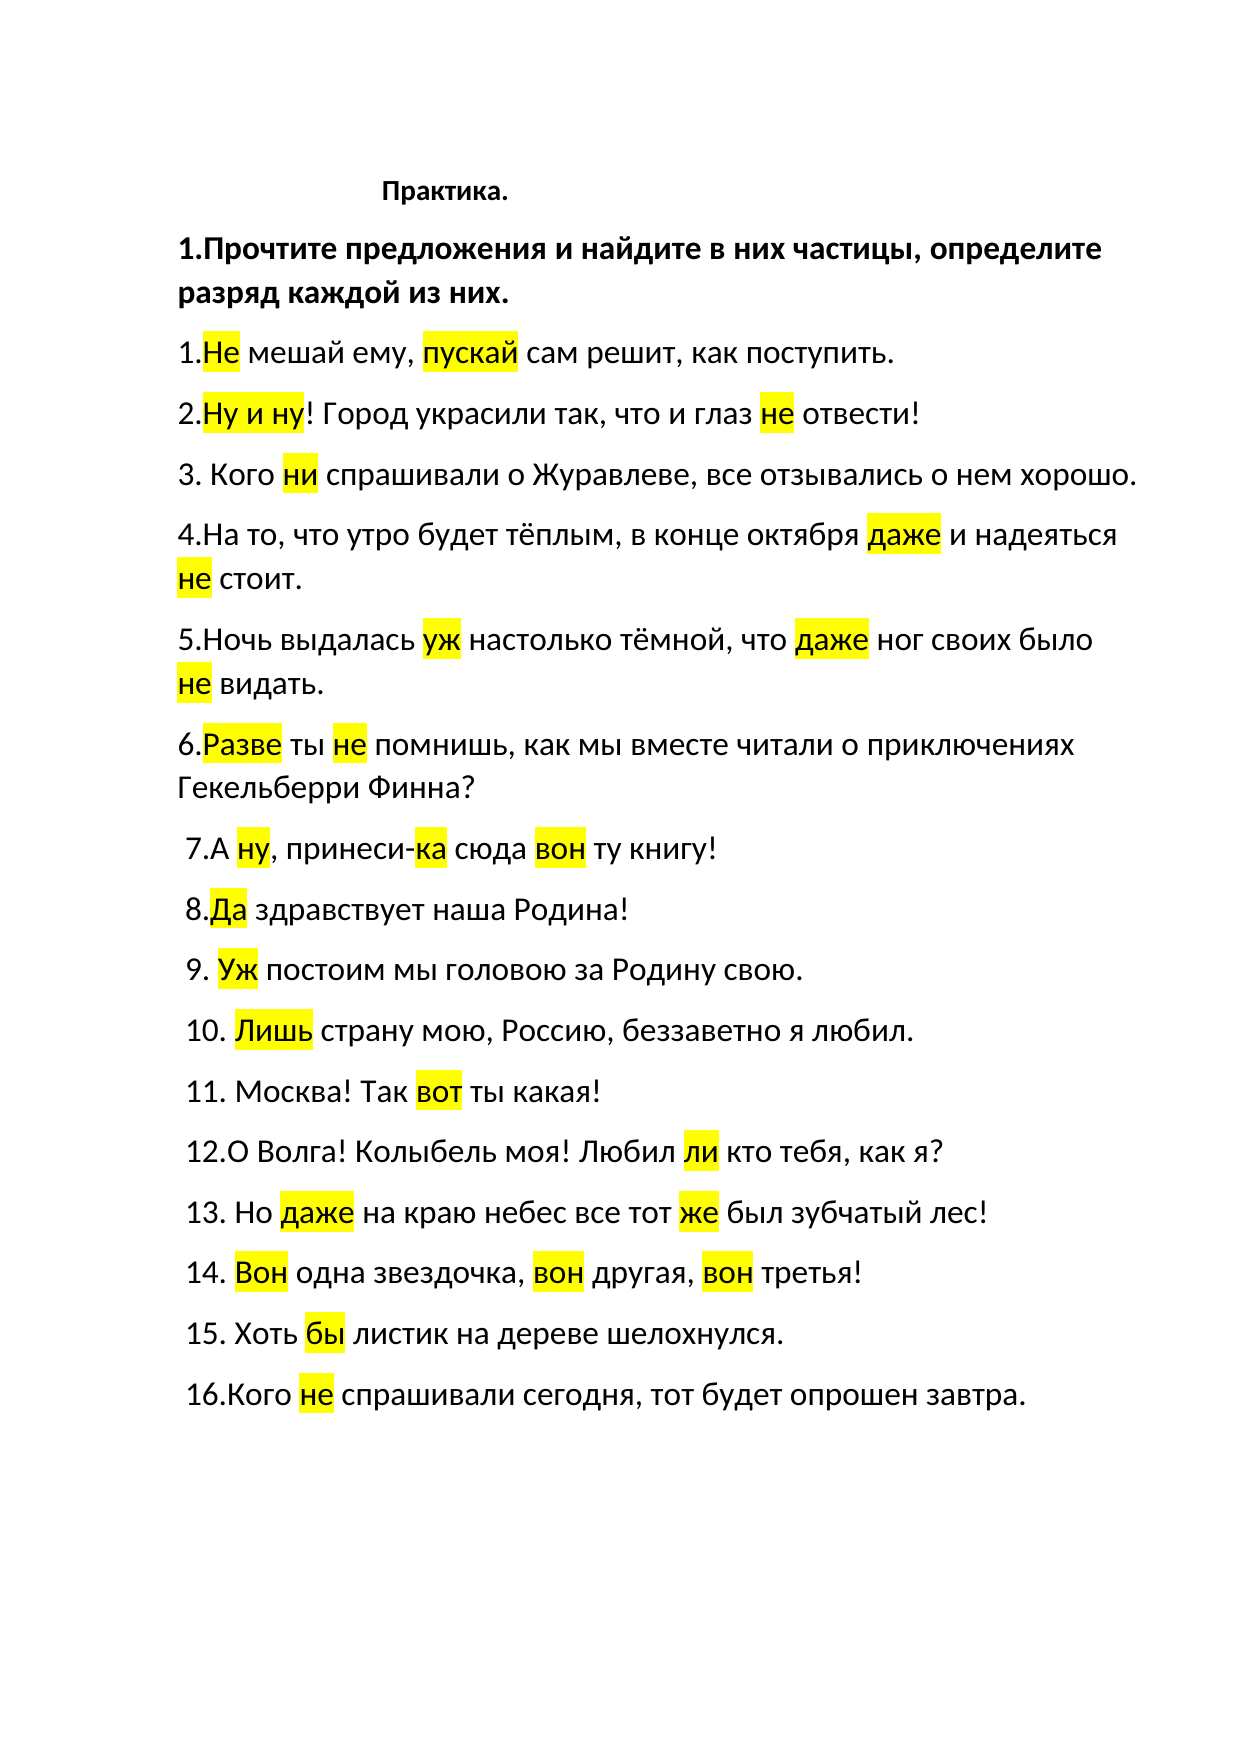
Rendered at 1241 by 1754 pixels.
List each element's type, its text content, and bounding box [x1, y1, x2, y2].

text 13. Но даже на краю небес все тот же был зубчатый лес! [354, 1191, 679, 1232]
text 14. Вон одна звездочка, вон другая, вон третья! [753, 1251, 1152, 1292]
text 16.Кого не спрашивали сегодня, тот будет опрошен завтра. [334, 1373, 1152, 1413]
text 7.А ну, принеси-ка сюда вон ту книгу! [586, 827, 1152, 868]
text 11. Москва! Так вот ты какая! [177, 1069, 1152, 1110]
text 9. Уж постоим мы головою за Родину свою. [258, 948, 1152, 989]
text 8.Да здравствует наша Родина! [247, 888, 1152, 928]
text 10. Лишь страну мою, Россию, беззаветно я любил. [313, 1009, 1152, 1050]
text 2.Ну и ну! Город украсили так, что и глаз не отвести! [794, 392, 1152, 433]
text 6.Разве ты не помнишь, как мы вместе читали о приключениях Гекельберри Финна? [177, 722, 1152, 807]
text 7.А ну, принеси-ка сюда вон ту книгу! [270, 827, 415, 868]
text 3. Кого ни спрашивали о Журавлеве, все отзывались о нем хорошо. [318, 453, 1152, 493]
text 12.О Волга! Колыбель моя! Любил ли кто тебя, как я? [719, 1130, 1152, 1171]
text 7.А ну, принеси-ка сюда вон ту книгу! [177, 827, 237, 868]
text 14. Вон одна звездочка, вон другая, вон третья! [584, 1251, 702, 1292]
text 1.Не мешай ему, пускай сам решит, как поступить. [518, 331, 1152, 372]
text 7.А ну, принеси-ка сюда вон ту книгу! [447, 827, 535, 868]
text 1.Прочтите предложения и найдите в них частицы, определите разряд каждой из них. [177, 227, 1152, 312]
text 15. Хоть бы листик на дереве шелохнулся. [345, 1312, 1152, 1353]
text 16.Кого не спрашивали сегодня, тот будет опрошен завтра. [177, 1373, 299, 1413]
text 12.О Волга! Колыбель моя! Любил ли кто тебя, как я? [177, 1130, 684, 1171]
text 14. Вон одна звездочка, вон другая, вон третья! [288, 1251, 533, 1292]
text 15. Хоть бы листик на дереве шелохнулся. [177, 1312, 305, 1353]
text 2.Ну и ну! Город украсили так, что и глаз не отвести! [304, 392, 760, 433]
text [177, 118, 1152, 207]
text 5.Ночь выдалась уж настолько тёмной, что даже ног своих было не видать. [177, 618, 1152, 703]
text 13. Но даже на краю небес все тот же был зубчатый лес! [719, 1191, 1152, 1232]
text 3. Кого ни спрашивали о Журавлеве, все отзывались о нем хорошо. [177, 453, 283, 493]
text 4.На то, что утро будет тёплым, в конце октября даже и надеяться не стоит. [177, 513, 1152, 598]
text 1.Не мешай ему, пускай сам решит, как поступить. [240, 331, 423, 372]
text 13. Но даже на краю небес все тот же был зубчатый лес! [177, 1191, 280, 1232]
